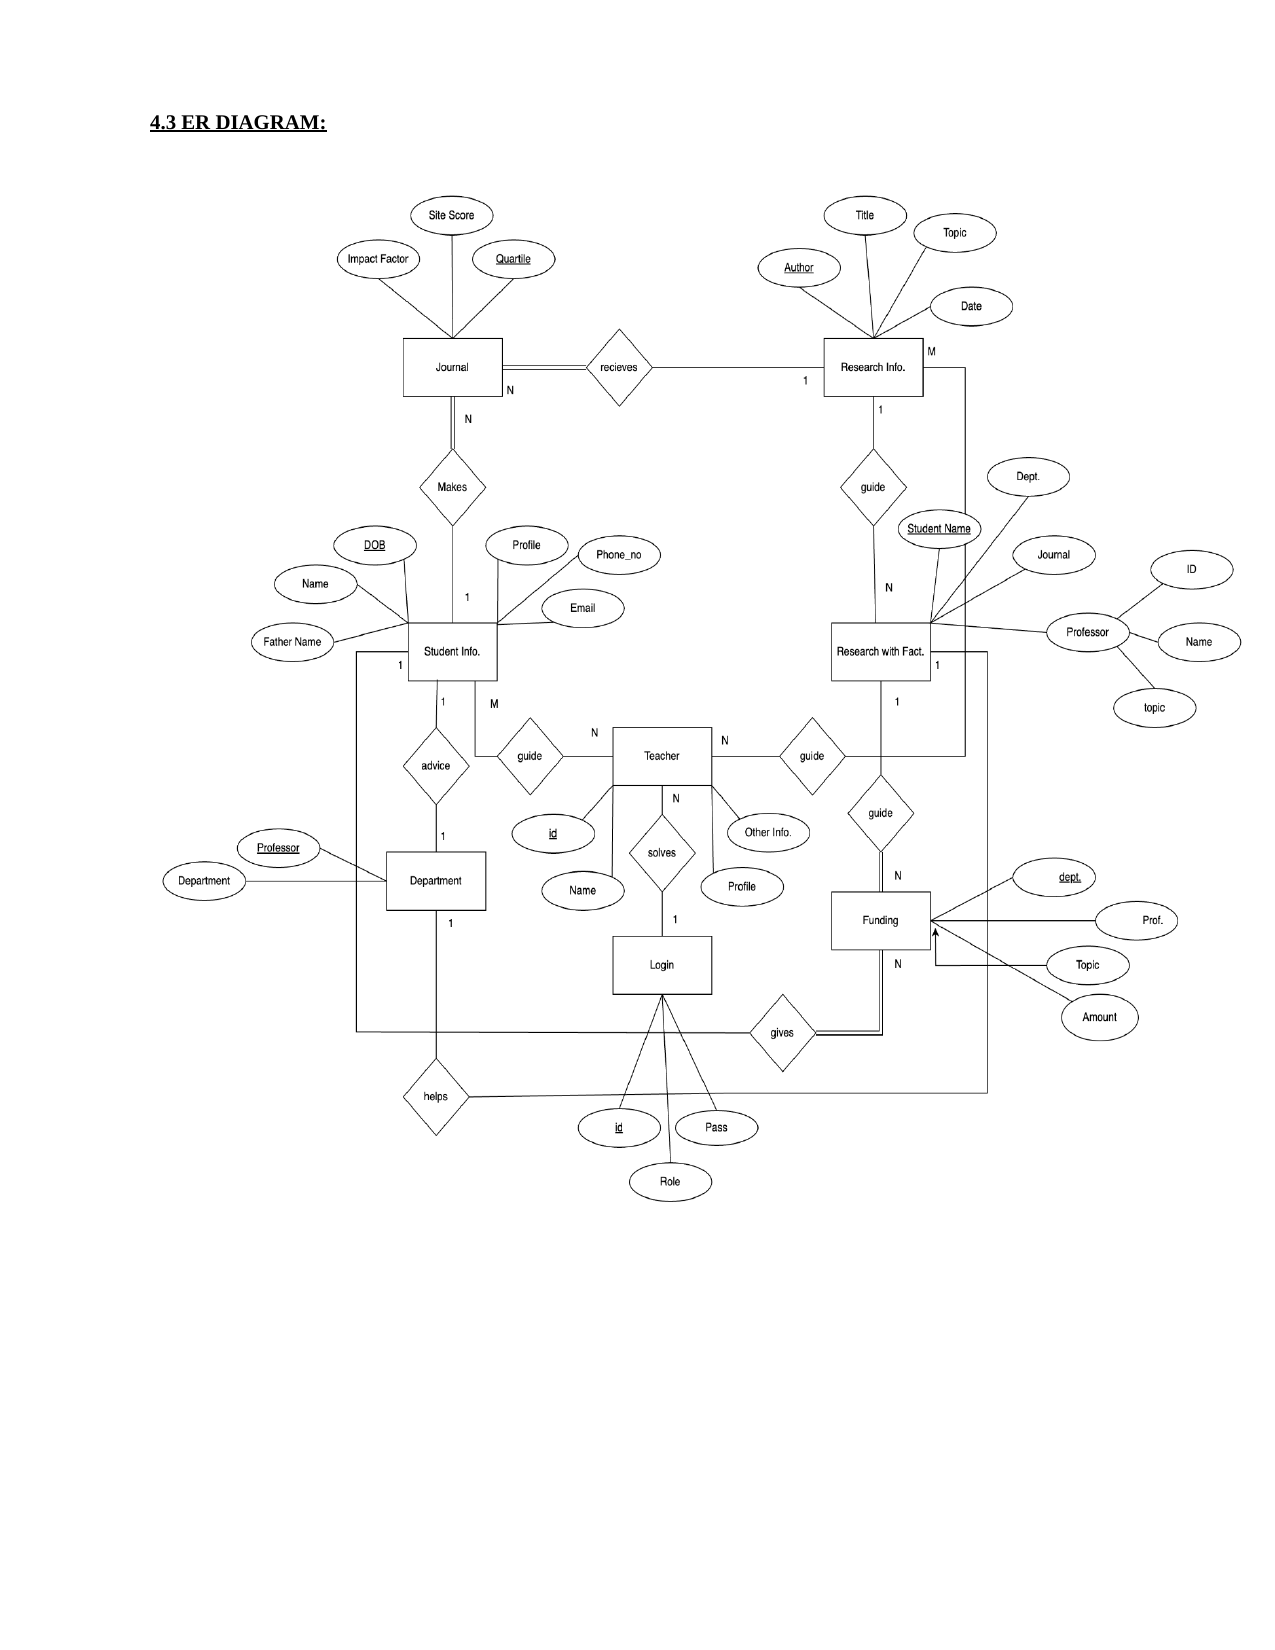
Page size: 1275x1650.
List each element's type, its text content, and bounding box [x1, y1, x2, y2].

picture [150, 181, 1254, 1216]
text 4.3 ER DIAGRAM: [150, 110, 1125, 134]
